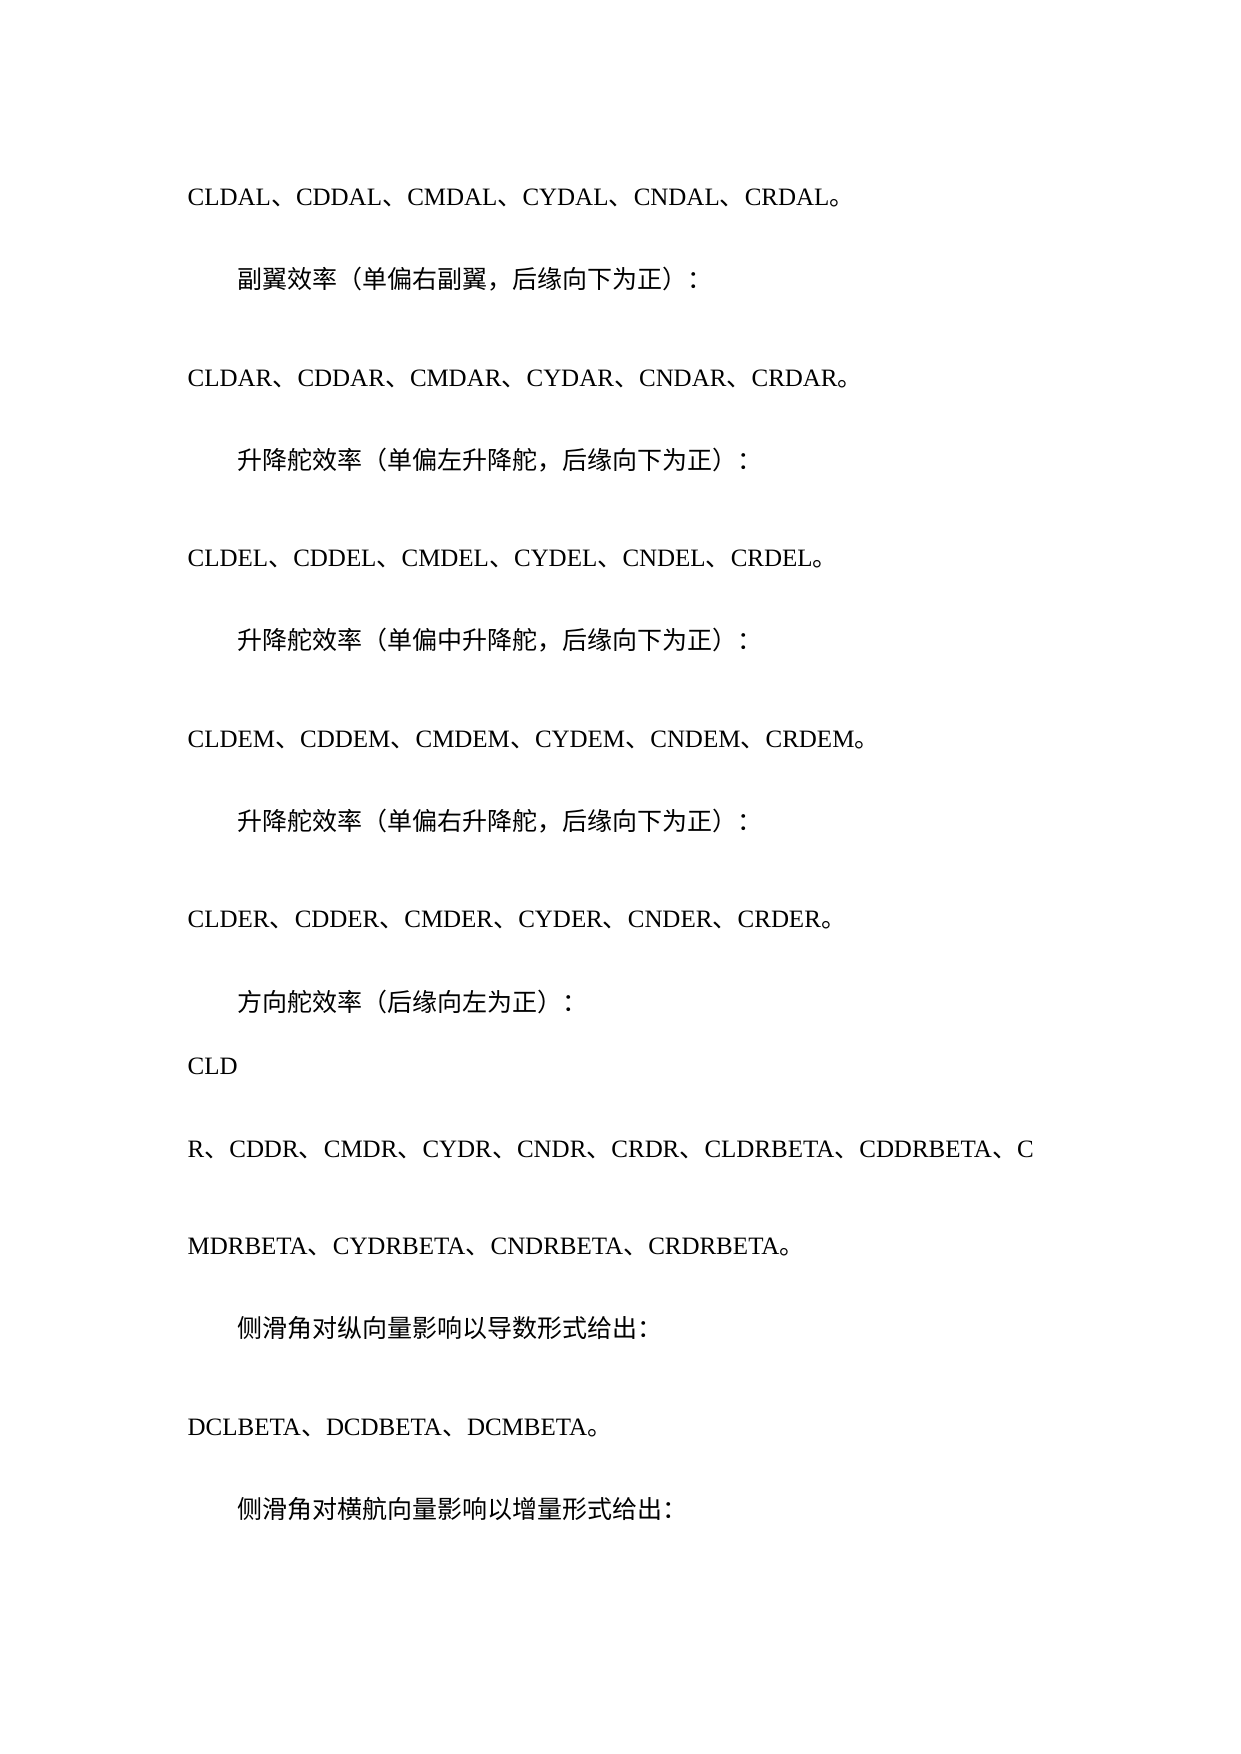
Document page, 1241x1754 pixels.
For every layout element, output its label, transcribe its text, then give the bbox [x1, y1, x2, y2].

text 升降舵效率（单偏中升降舵，后缘向下为正）：CLDEM、CDDEM、CMDEM、CYDEM、CNDEM、CRDEM。 [187, 606, 1053, 769]
text 副翼效率（单偏右副翼，后缘向下为正）：CLDAR、CDDAR、CMDAR、CYDAR、CNDAR、CRDAR。 [187, 245, 1053, 408]
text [187, 1475, 1053, 1540]
text 升降舵效率（单偏右升降舵，后缘向下为正）：CLDER、CDDER、CMDER、CYDER、CNDER、CRDER。 [187, 787, 1053, 949]
text 侧滑角对纵向量影响以导数形式给出：DCLBETA、DCDBETA、DCMBETA。 [187, 1294, 1053, 1457]
text 方向舵效率（后缘向左为正）：CLDR、CDDR、CMDR、CYDR、CNDR、CRDR、CLDRBETA、CDDRBETA、CMDRBETA、CYDRBETA、CNDRBETA、CRDRBETA。 [187, 968, 1053, 1276]
text 升降舵效率（单偏左升降舵，后缘向下为正）：CLDEL、CDDEL、CMDEL、CYDEL、CNDEL、CRDEL。 [187, 426, 1053, 588]
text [187, 162, 1053, 227]
